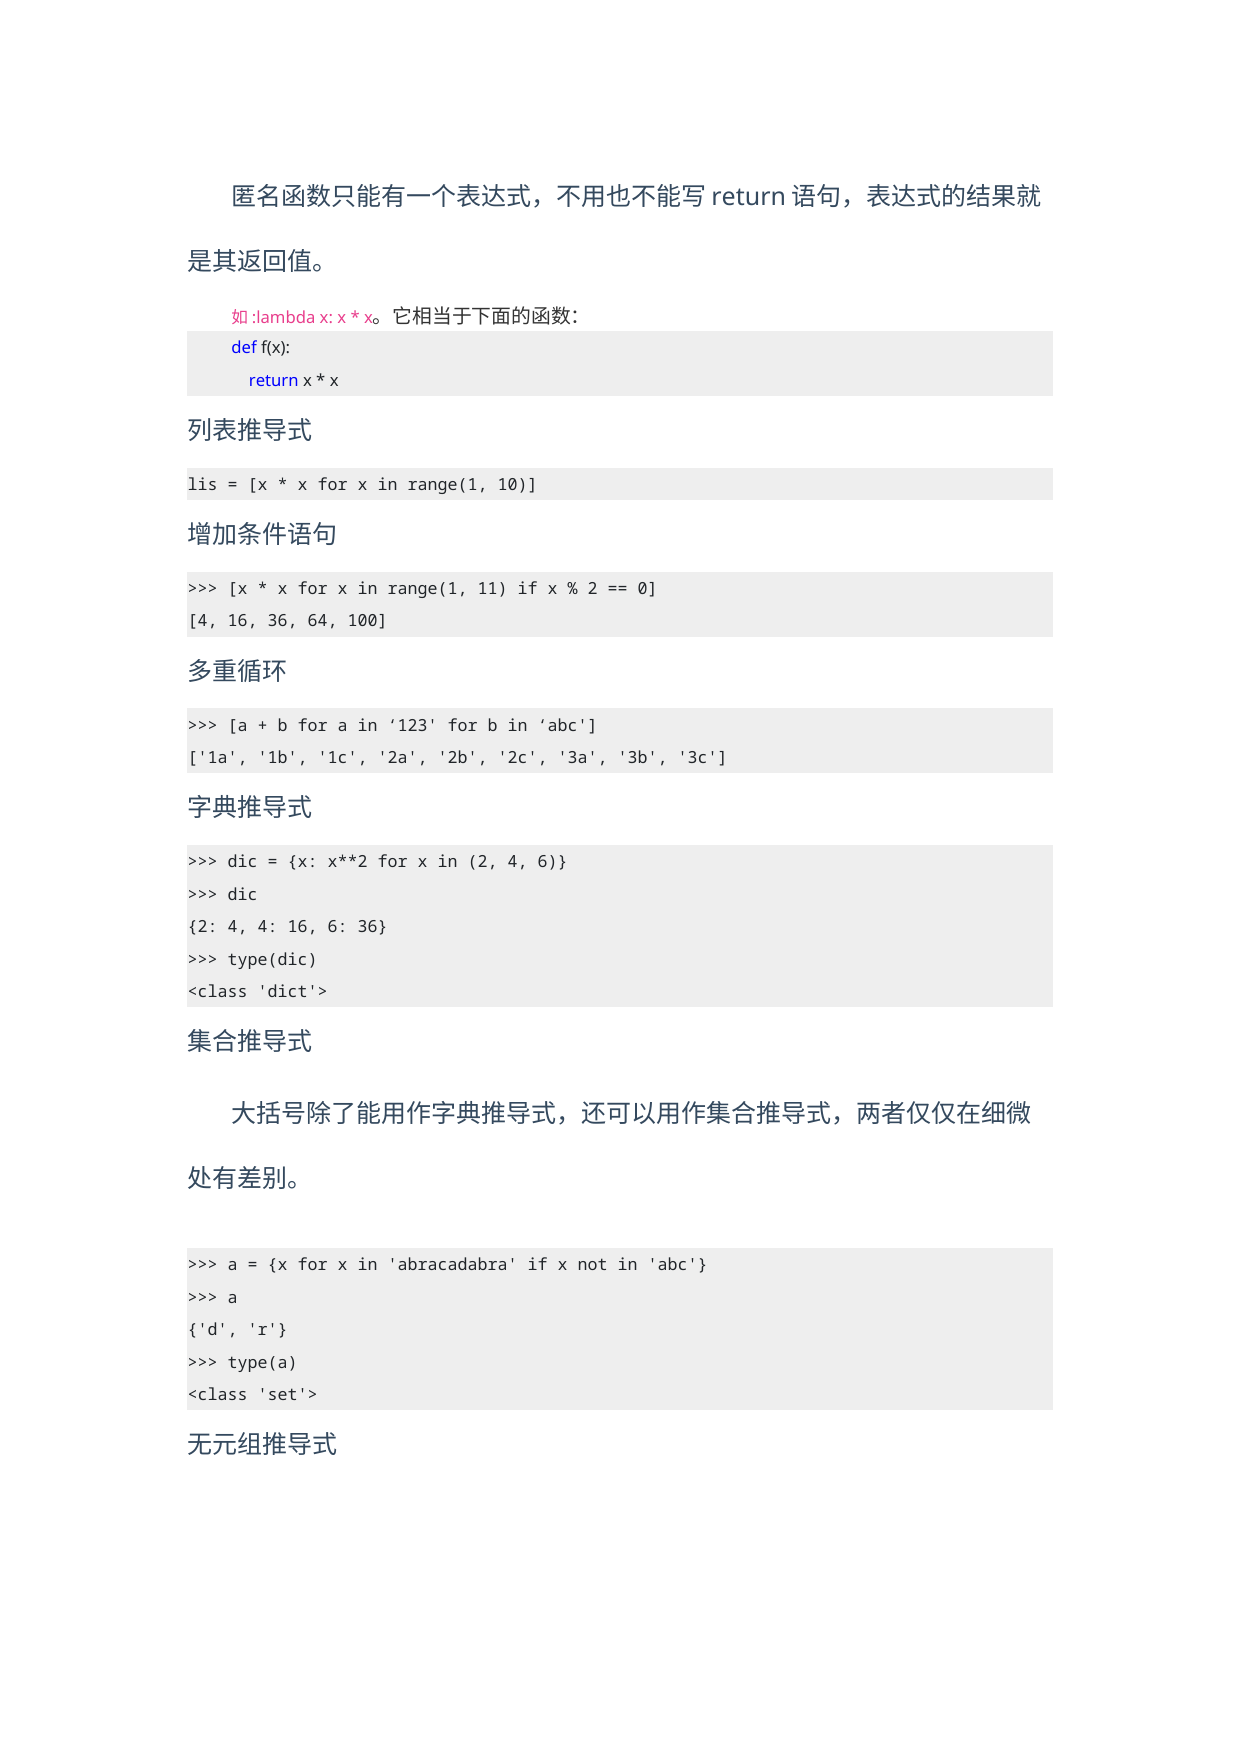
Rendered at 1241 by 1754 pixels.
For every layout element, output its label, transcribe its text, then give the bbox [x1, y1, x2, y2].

text return x * x [187, 363, 1053, 396]
text >>> type(dic) [187, 942, 1053, 975]
text <class 'dict'> [187, 975, 1053, 1007]
text >>> a [187, 1280, 1053, 1313]
text lis = [x * x for x in range(1, 10)] [187, 468, 1053, 500]
subtitle 字典推导式 [187, 773, 1053, 838]
text >>> dic = {x: x**2 for x in (2, 4, 6)} [187, 845, 1053, 877]
text {2: 4, 4: 16, 6: 36} [187, 910, 1053, 942]
subtitle 无元组推导式 [187, 1410, 1053, 1475]
text >>> type(a) [187, 1345, 1053, 1378]
subtitle 增加条件语句 [187, 500, 1053, 565]
text {'d', 'r'} [187, 1313, 1053, 1345]
text 如 :lambda x: x * x。它相当于下面的函数： [187, 298, 1053, 331]
subtitle 集合推导式 [187, 1007, 1053, 1072]
subtitle 大括号除了能用作字典推导式，还可以用作集合推导式，两者仅仅在细微处有差别。 [187, 1079, 1053, 1209]
text [4, 16, 36, 64, 100] [187, 604, 1053, 637]
subtitle 列表推导式 [187, 396, 1053, 461]
text >>> [x * x for x in range(1, 11) if x % 2 == 0] [187, 572, 1053, 604]
subtitle 匿名函数只能有一个表达式，不用也不能写return语句，表达式的结果就是其返回值。 [187, 162, 1053, 292]
text <class 'set'> [187, 1378, 1053, 1410]
subtitle 多重循环 [187, 637, 1053, 702]
text >>> a = {x for x in 'abracadabra' if x not in 'abc'} [187, 1248, 1053, 1280]
text >>> dic [187, 877, 1053, 910]
text >>> [a + b for a in ‘123' for b in ‘abc'] [187, 708, 1053, 741]
text def f(x): [187, 331, 1053, 363]
text ['1a', '1b', '1c', '2a', '2b', '2c', '3a', '3b', '3c'] [187, 741, 1053, 773]
